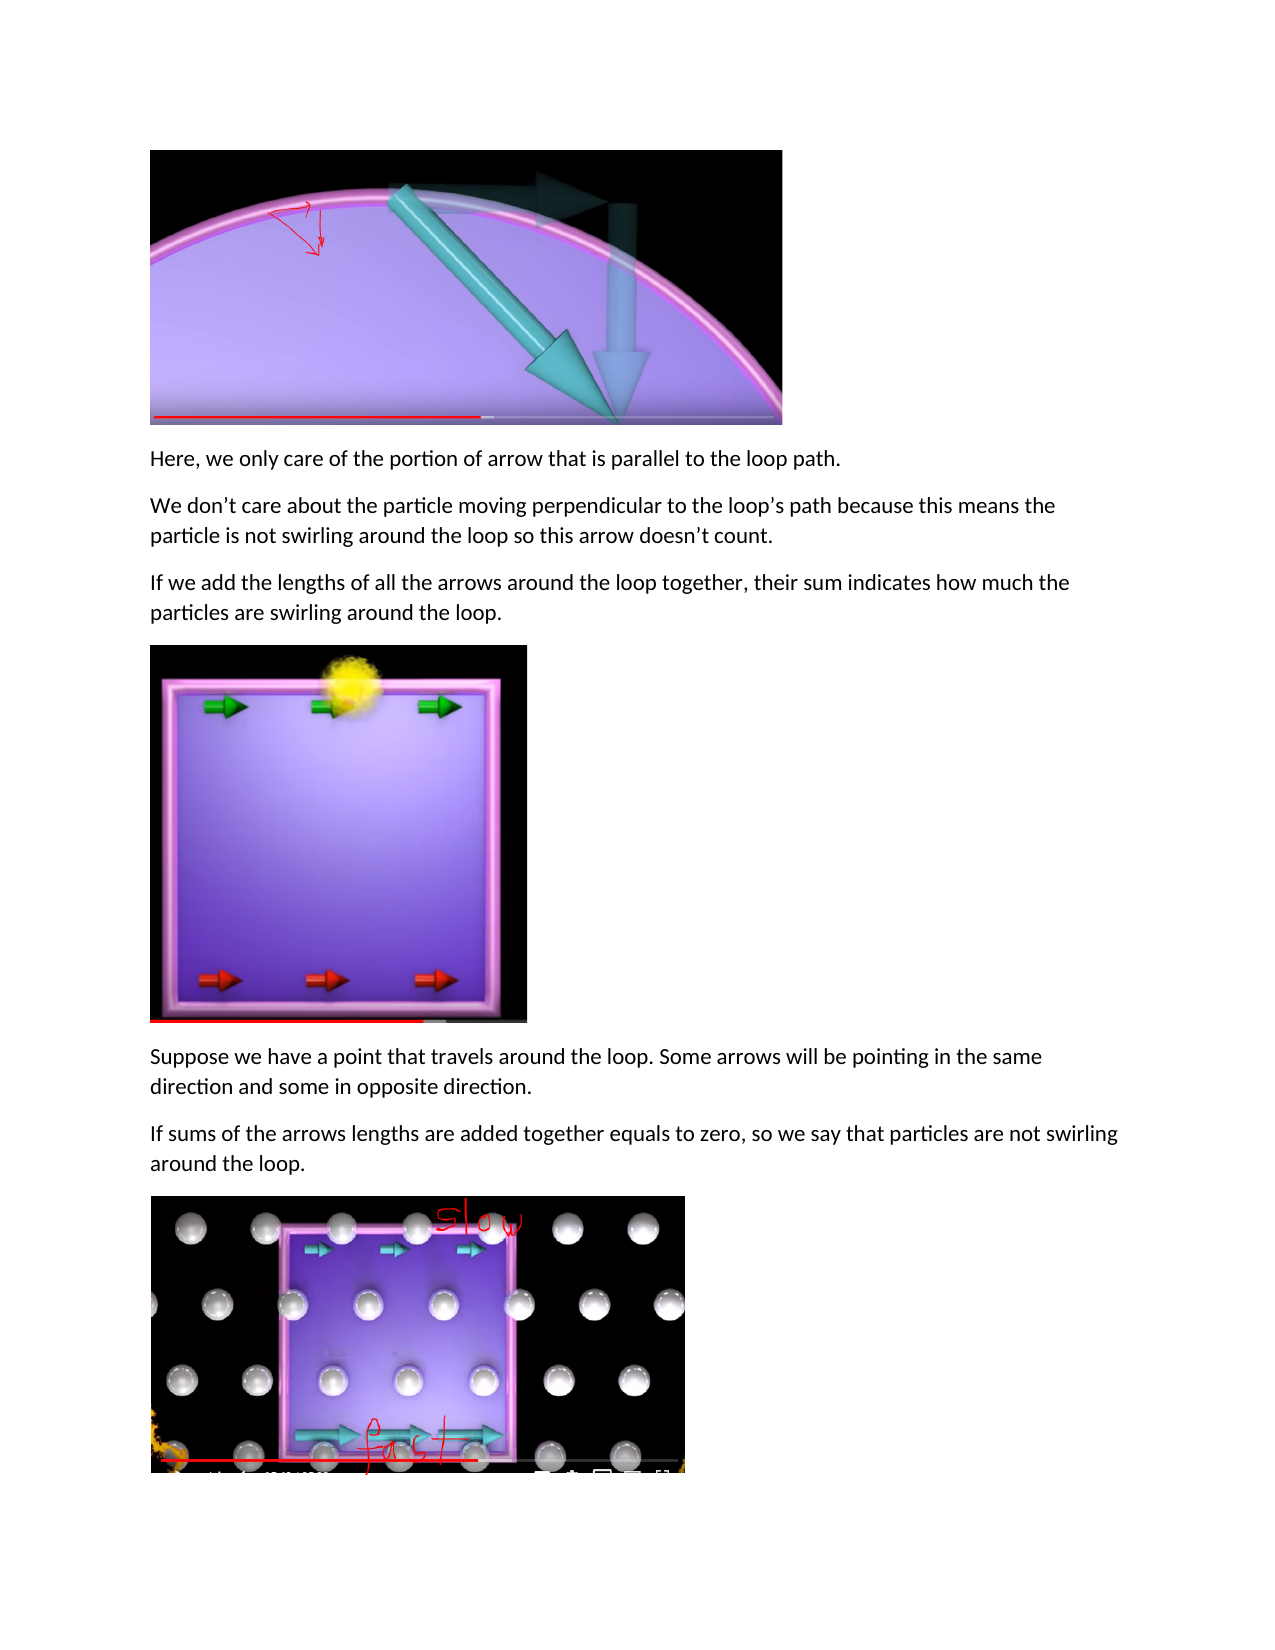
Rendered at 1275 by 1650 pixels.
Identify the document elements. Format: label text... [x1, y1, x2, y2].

picture [150, 645, 528, 1023]
text If we add the lengths of all the arrows around the loop together, their sum indicates how much the particles are swirling around the loop. [150, 568, 1125, 626]
picture [150, 1196, 685, 1475]
picture [150, 150, 783, 425]
text We don’t care about the particle moving perpendicular to the loop’s path because this means the particle is not swirling around the loop so this arrow doesn’t count. [150, 491, 1125, 549]
text If sums of the arrows lengths are added together equals to zero, so we say that particles are not swirling around the loop. [150, 1119, 1125, 1177]
text Here, we only care of the portion of arrow that is parallel to the loop path. [150, 444, 1125, 472]
text Suppose we have a point that travels around the loop. Some arrows will be pointing in the same direction and some in opposite direction. [150, 1042, 1125, 1100]
